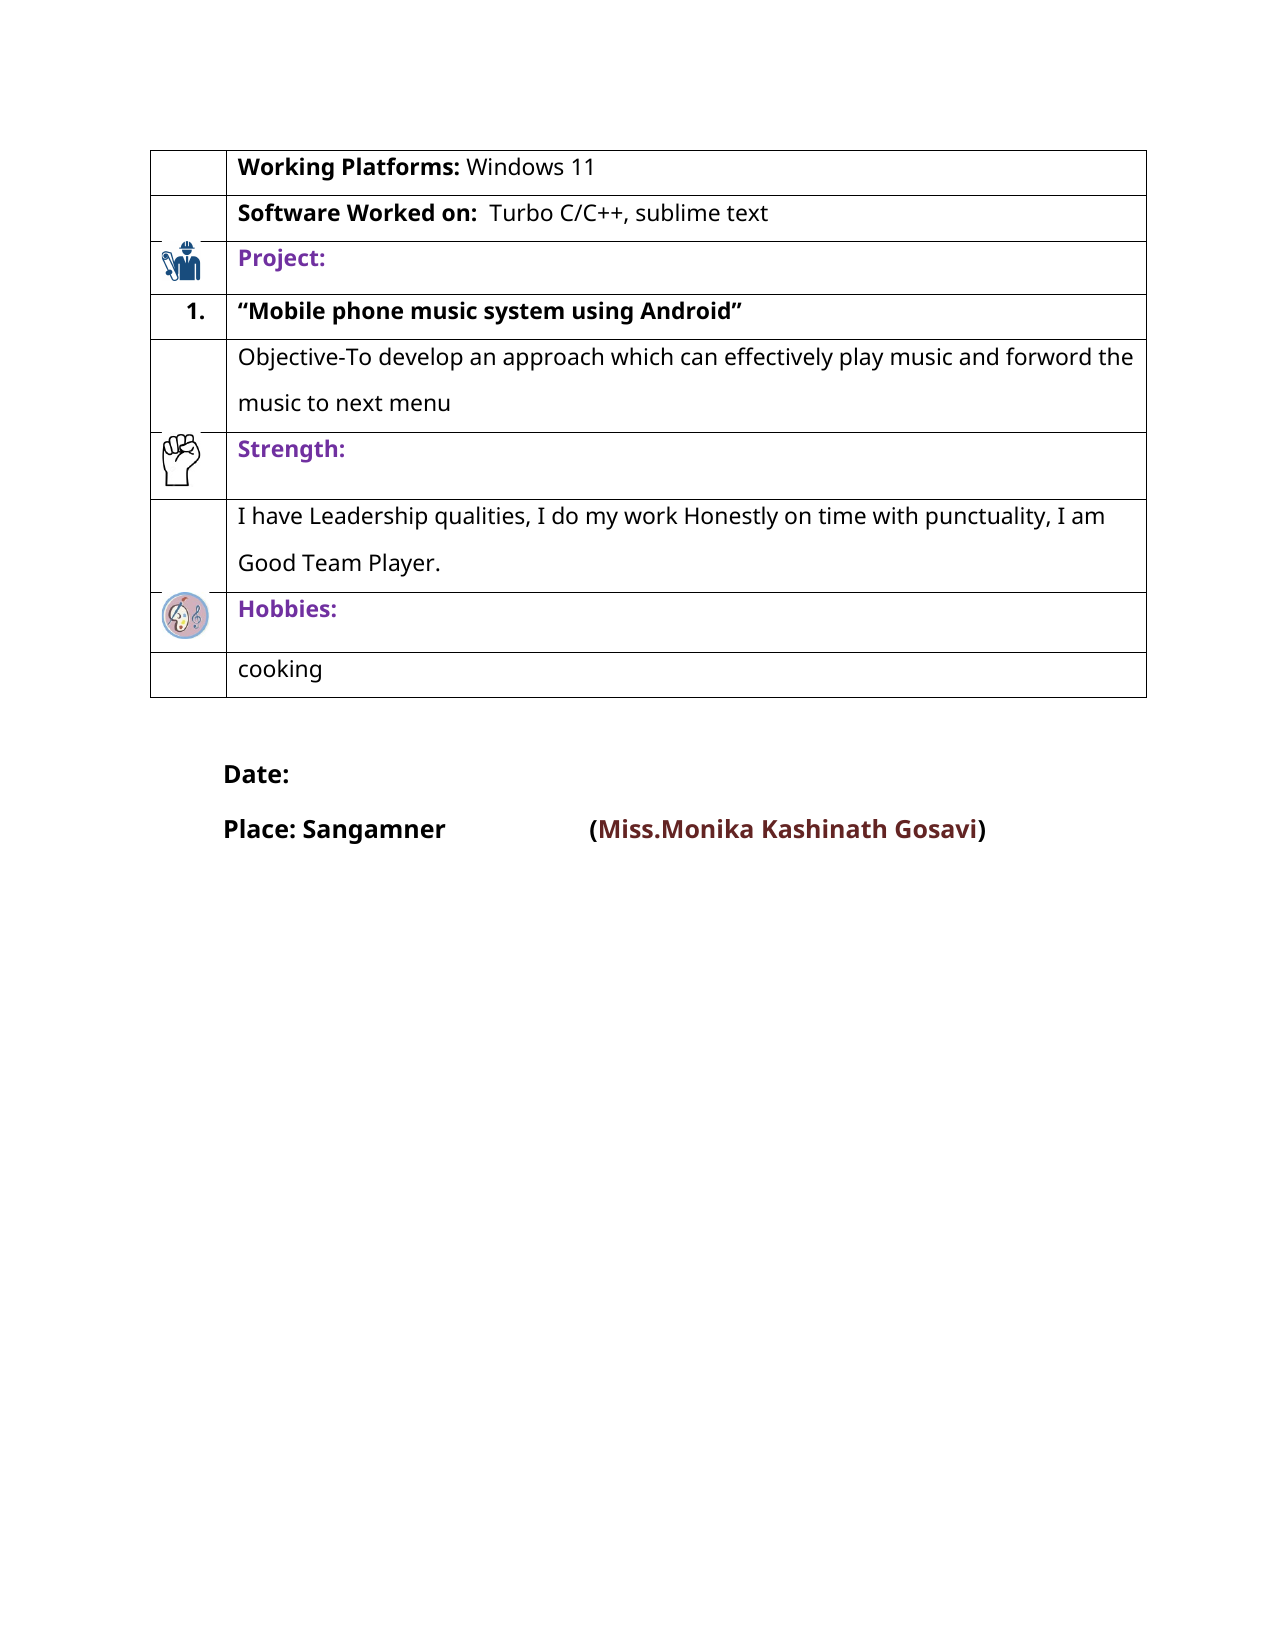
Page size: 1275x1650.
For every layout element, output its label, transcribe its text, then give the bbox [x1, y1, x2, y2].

table_cell “Mobile phone music system using Android” [227, 295, 1146, 339]
table_cell [151, 151, 226, 195]
table_cell [151, 340, 226, 432]
table_cell Objective-To develop an approach which can effectively play music and forword the music to next menu [227, 340, 1146, 432]
table_cell [151, 196, 226, 241]
picture [161, 432, 201, 487]
table_cell Hobbies: [227, 593, 1146, 652]
table_cell I have Leadership qualities, I do my work Honestly on time with punctuality, I am Good Team Player. [227, 500, 1146, 592]
table_cell cooking [227, 653, 1146, 697]
text Date: [223, 757, 1125, 791]
table_cell Strength: [227, 433, 1146, 499]
table_cell [151, 653, 226, 697]
table_cell [151, 593, 226, 652]
table_cell Software Worked on: Turbo C/C++, sublime text [227, 196, 1146, 241]
table_cell Project: [227, 242, 1146, 294]
table_cell [151, 500, 226, 592]
table_cell 1. [151, 295, 226, 339]
picture [161, 592, 210, 639]
table_cell Working Platforms: Windows 11 [227, 151, 1146, 195]
picture [161, 241, 201, 281]
table_cell [151, 433, 226, 499]
table_cell [151, 242, 226, 294]
text Place: Sangamner (Miss.Monika Kashinath Gosavi) [223, 812, 1125, 846]
